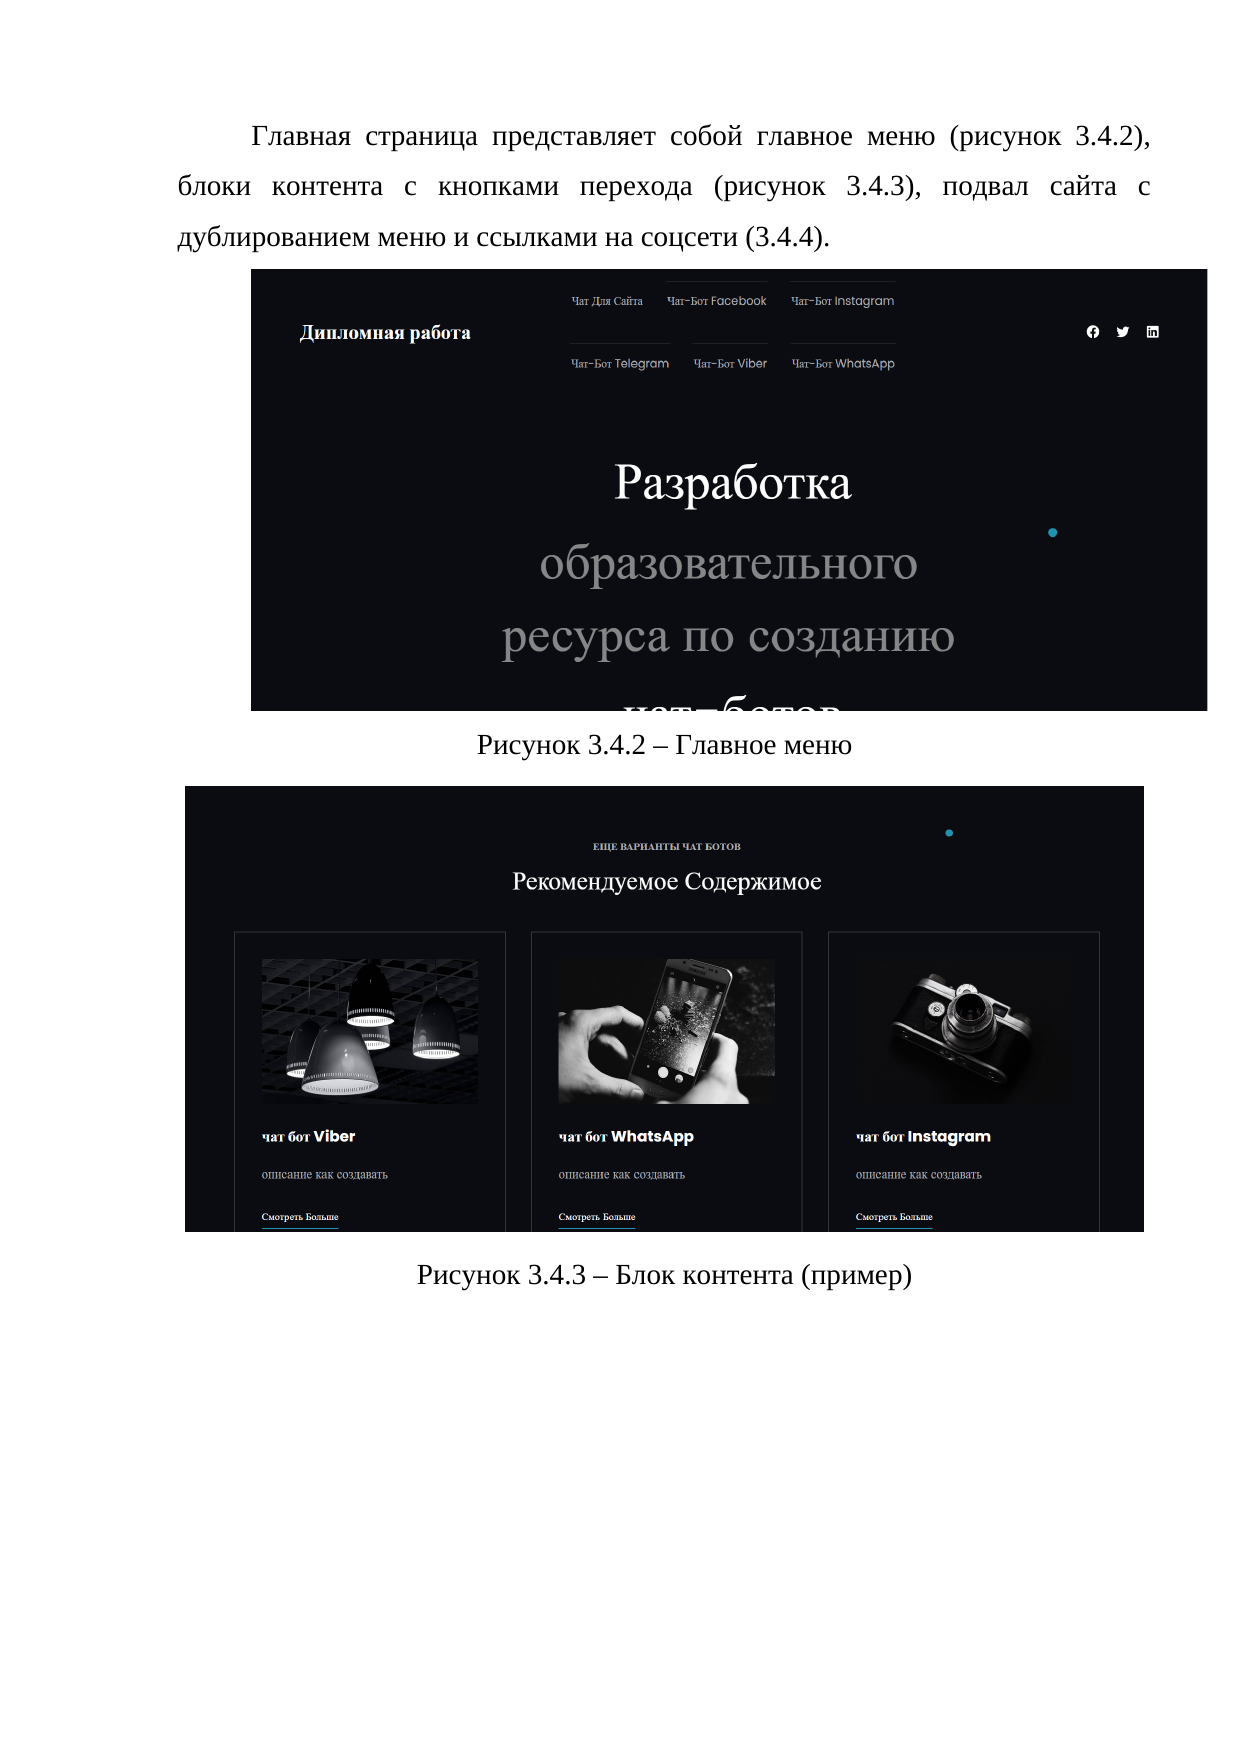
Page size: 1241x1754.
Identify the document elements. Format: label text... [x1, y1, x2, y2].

text Рисунок 3.4.2 – Главное меню [177, 727, 1152, 761]
picture [185, 786, 1144, 1232]
text Рисунок 3.4.3 – Блок контента (пример) [177, 1257, 1152, 1291]
text Главная страница представляет собой главное меню (рисунок 3.4.2), блоки контента с кнопками перехода (рисунок 3.4.3), подвал сайта с дублированием меню и ссылками на соцсети (3.4.4). [177, 118, 1152, 252]
picture [251, 269, 1208, 711]
